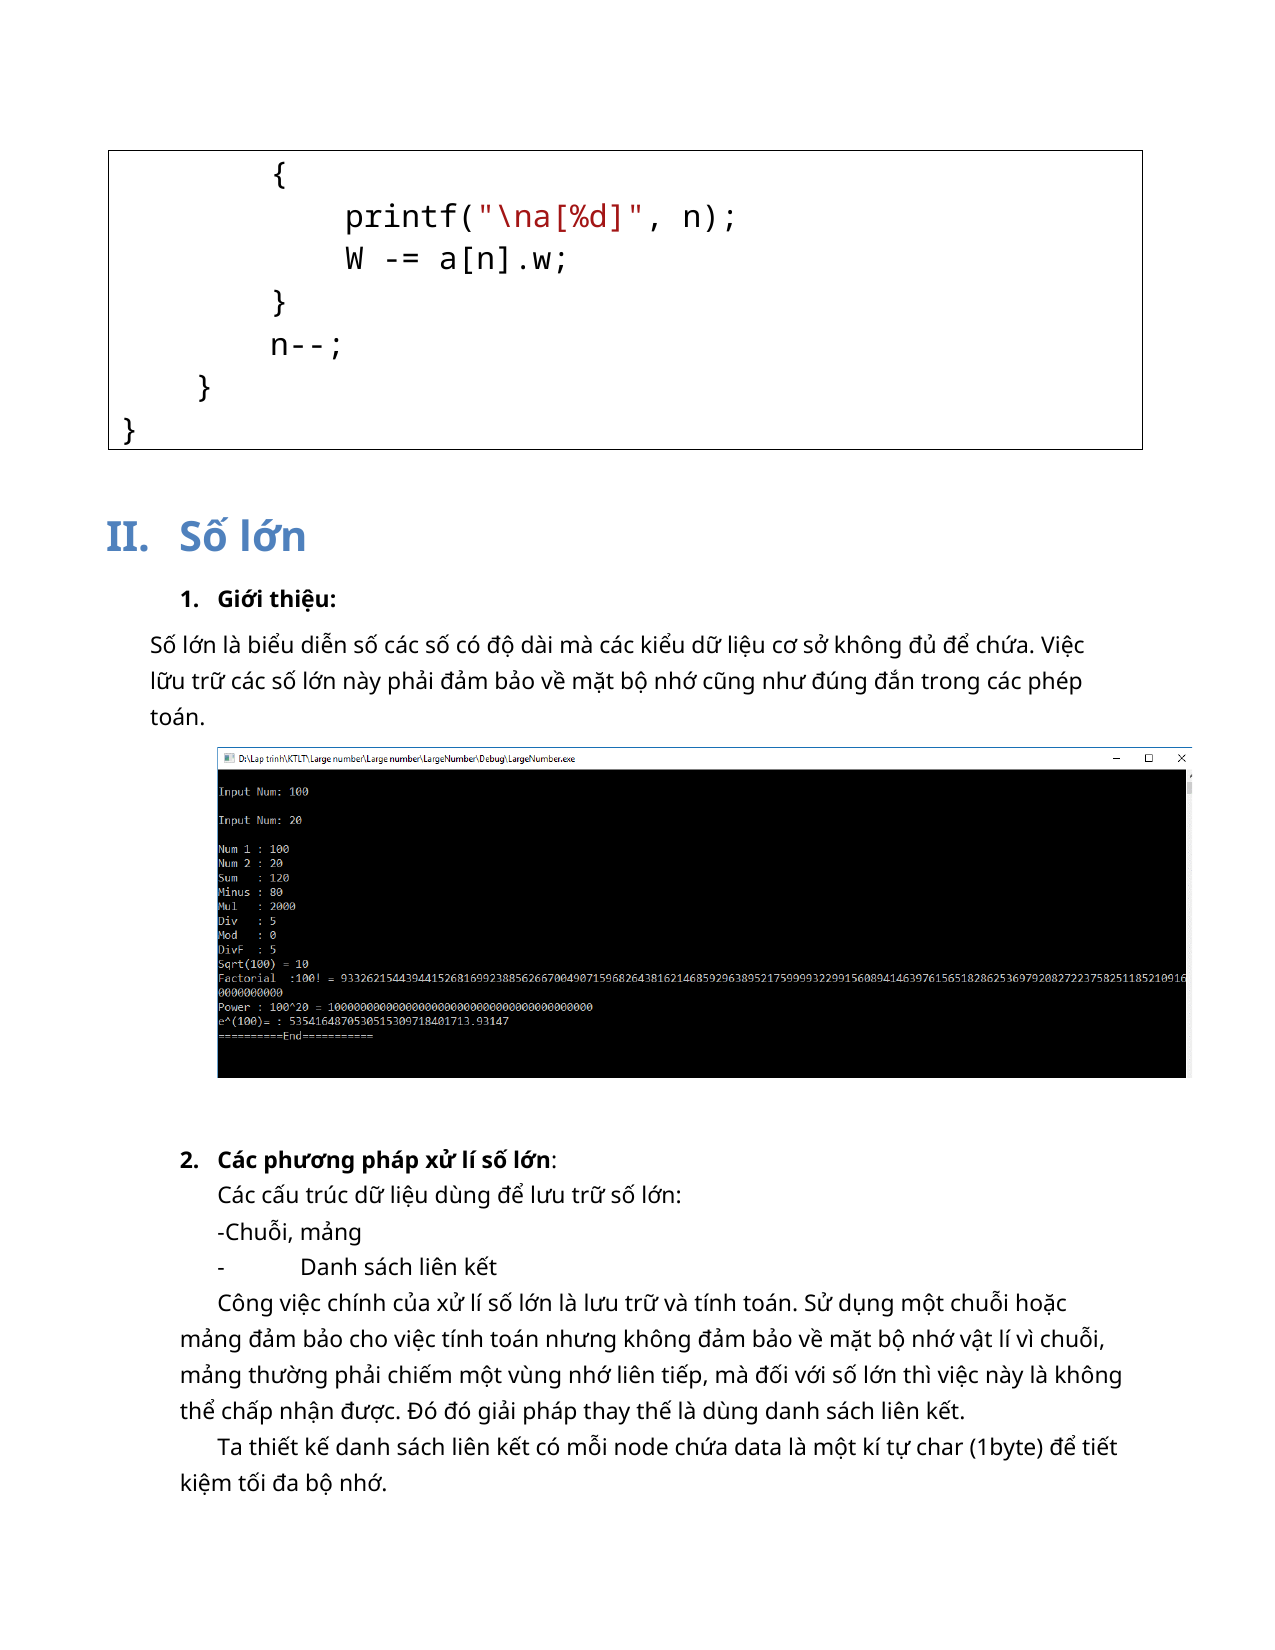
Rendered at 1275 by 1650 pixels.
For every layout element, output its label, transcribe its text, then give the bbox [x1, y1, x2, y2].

list Giới thiệu: [179, 583, 1125, 614]
list Các phương pháp xử lí số lớn: [179, 1143, 1125, 1175]
list Các cấu trúc dữ liệu dùng để lưu trữ số lớn: - Chuỗi, mảng - Danh sách liên kết [217, 1179, 1125, 1283]
list Công việc chính của xử lí số lớn là lưu trữ và tính toán. Sử dụng một chuỗi hoặc mảng đảm bảo cho việc tính toán nhưng không đảm bảo về mặt bộ nhớ vật lí vì chuỗi, mảng thường phải chiếm một vùng nhớ liên tiếp, mà đối với số lớn thì việc này là không thể chấp nhận được. Đó đó giải pháp thay thế là dùng danh sách liên kết. [179, 1287, 1125, 1426]
picture [217, 747, 1193, 1078]
subtitle Số lớn [150, 507, 1125, 564]
list Ta thiết kế danh sách liên kết có mỗi node chứa data là một kí tự char (1byte) để tiết kiệm tối đa bộ nhớ. [179, 1431, 1125, 1498]
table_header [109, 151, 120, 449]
text Số lớn là biểu diễn số các số có độ dài mà các kiểu dữ liệu cơ sở không đủ để chứa. Việc lữu trữ các số lớn này phải đảm bảo về mặt bộ nhớ cũng như đúng đắn trong các phép toán. [150, 629, 1125, 732]
